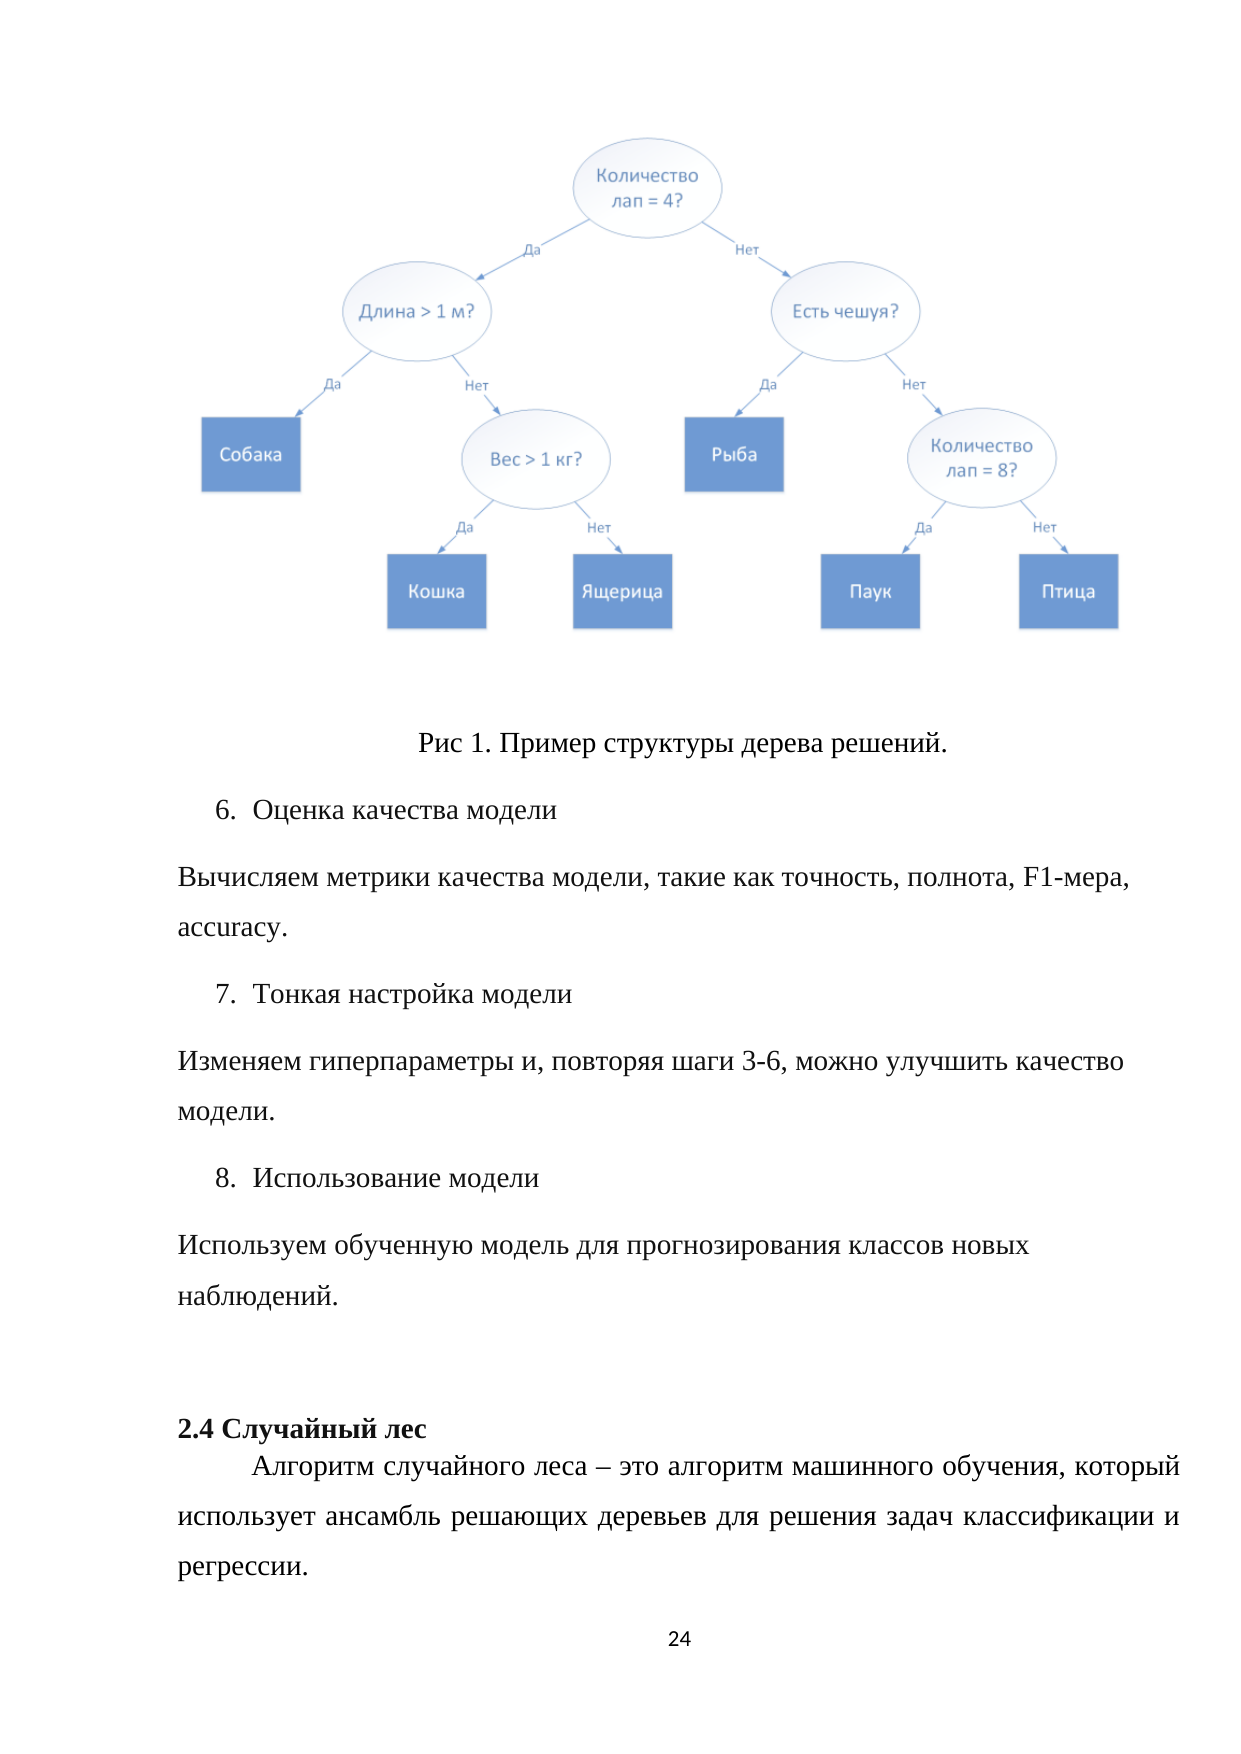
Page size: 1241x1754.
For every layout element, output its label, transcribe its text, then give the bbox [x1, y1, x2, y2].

text Вычисляем метрики качества модели, такие как точность, полнота, F1-мера, accuracy. [177, 859, 1181, 943]
text Рис 1. Пример структуры дерева решений. [177, 725, 1181, 758]
text Алгоритм случайного леса – это алгоритм машинного обучения, который использует ансамбль решающих деревьев для решения задач классификации и регрессии. [177, 1448, 1181, 1582]
picture [177, 130, 1151, 695]
text Используем обученную модель для прогнозирования классов новых наблюдений. [177, 1227, 1181, 1311]
list Оценка качества модели [215, 792, 1181, 825]
list Тонкая настройка модели [215, 976, 1181, 1010]
subtitle 2.4 Случайный лес [177, 1412, 1181, 1445]
text Изменяем гиперпараметры и, повторяя шаги 3-6, можно улучшить качество модели. [177, 1043, 1181, 1127]
list Использование модели [215, 1160, 1181, 1194]
